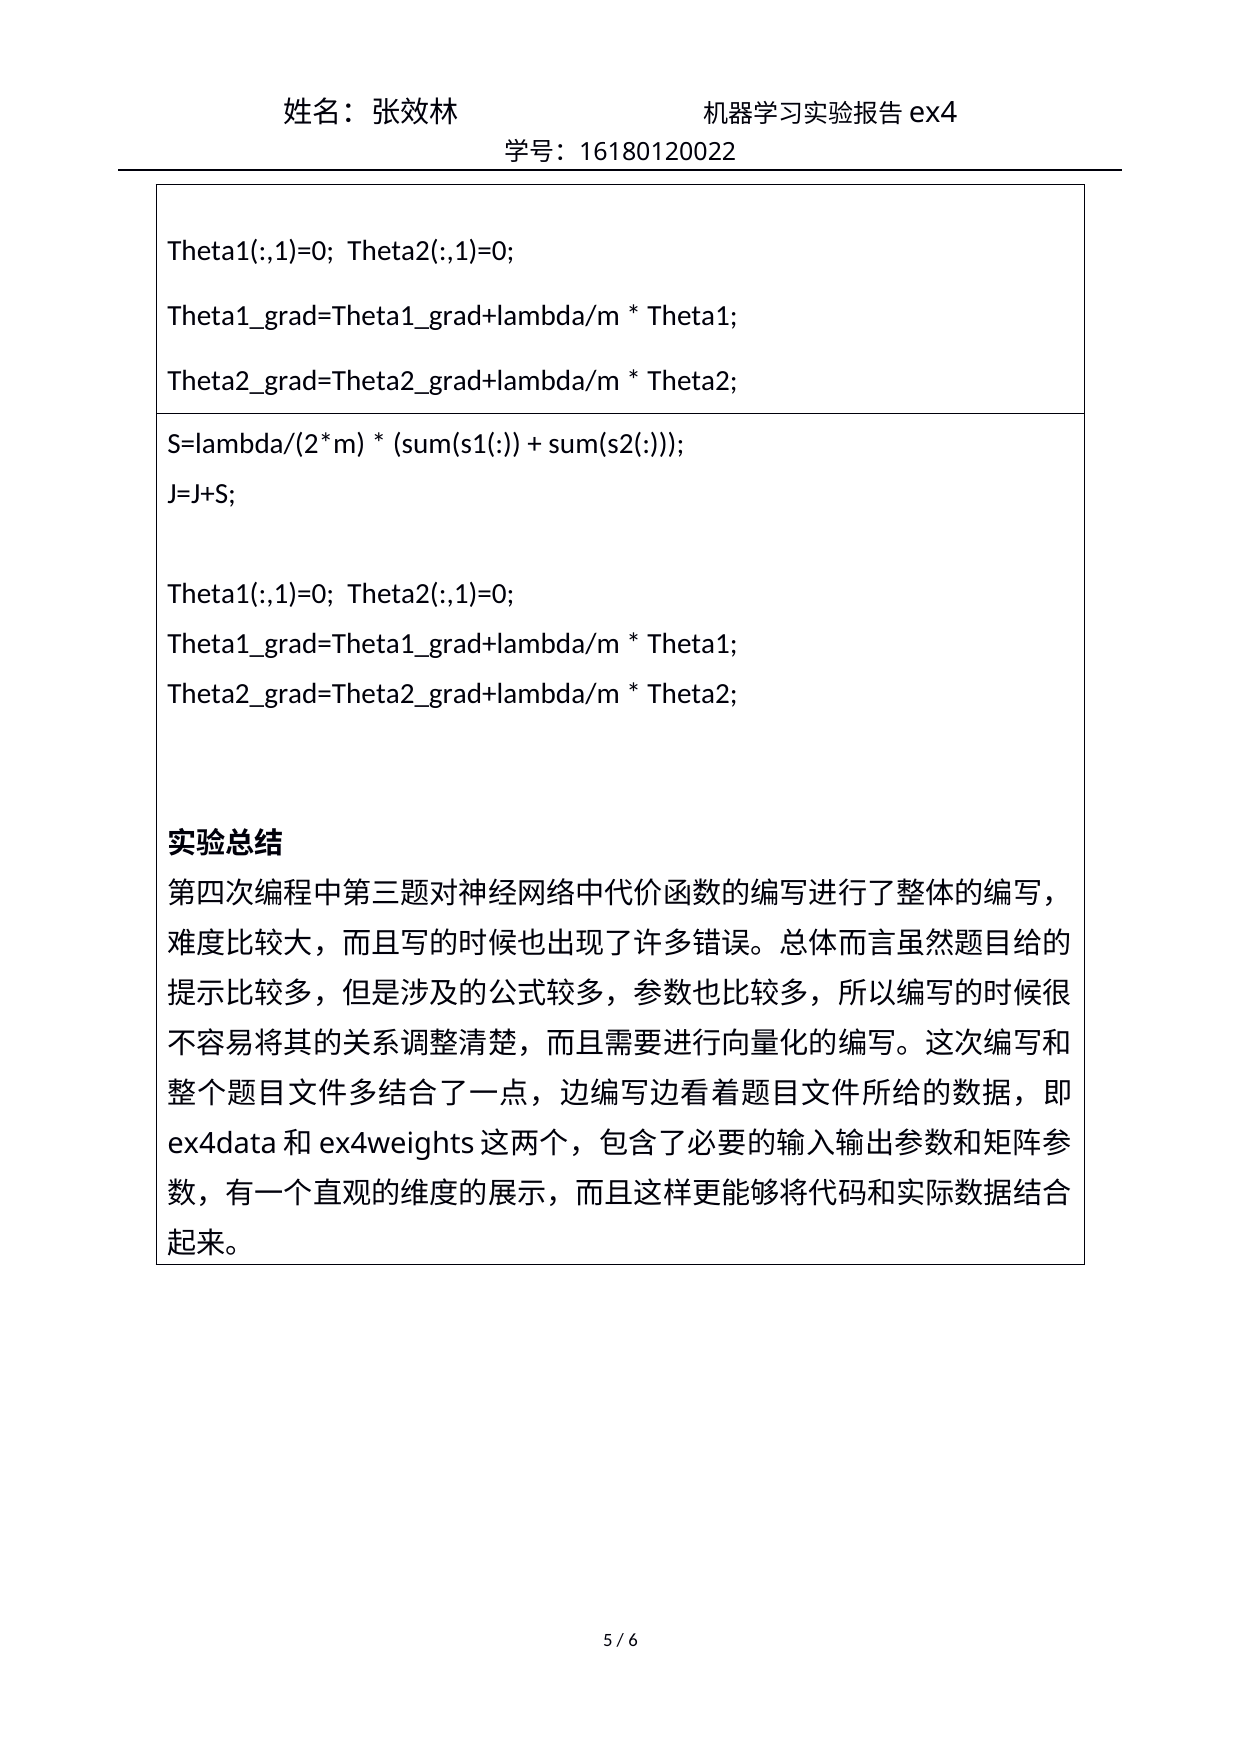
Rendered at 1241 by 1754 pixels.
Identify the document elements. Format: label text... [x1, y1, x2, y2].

table_cell S=lambda/(2*m) * (sum(s1(:)) + sum(s2(:))); J=J+S; Theta1(:,1)=0; Theta2(:,1)=0; Theta1_grad=Theta1_grad+lambda/m * Theta1; Theta2_grad=Theta2_grad+lambda/m * Theta2; 实验总结 第四次编程中第三题对神经网络中代价函数的编写进行了整体的编写，难度比较大，而且写的时候也出现了许多错误。总体而言虽然题目给的提示比较多，但是涉及的公式较多，参数也比较多，所以编写的时候很不容易将其的关系调整清楚，而且需要进行向量化的编写。这次编写和整个题目文件多结合了一点，边编写边看着题目文件所给的数据，即ex4data和ex4weights这两个，包含了必要的输入输出参数和矩阵参数，有一个直观的维度的展示，而且这样更能够将代码和实际数据结合起来。 [157, 414, 1084, 1264]
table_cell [157, 185, 1084, 413]
